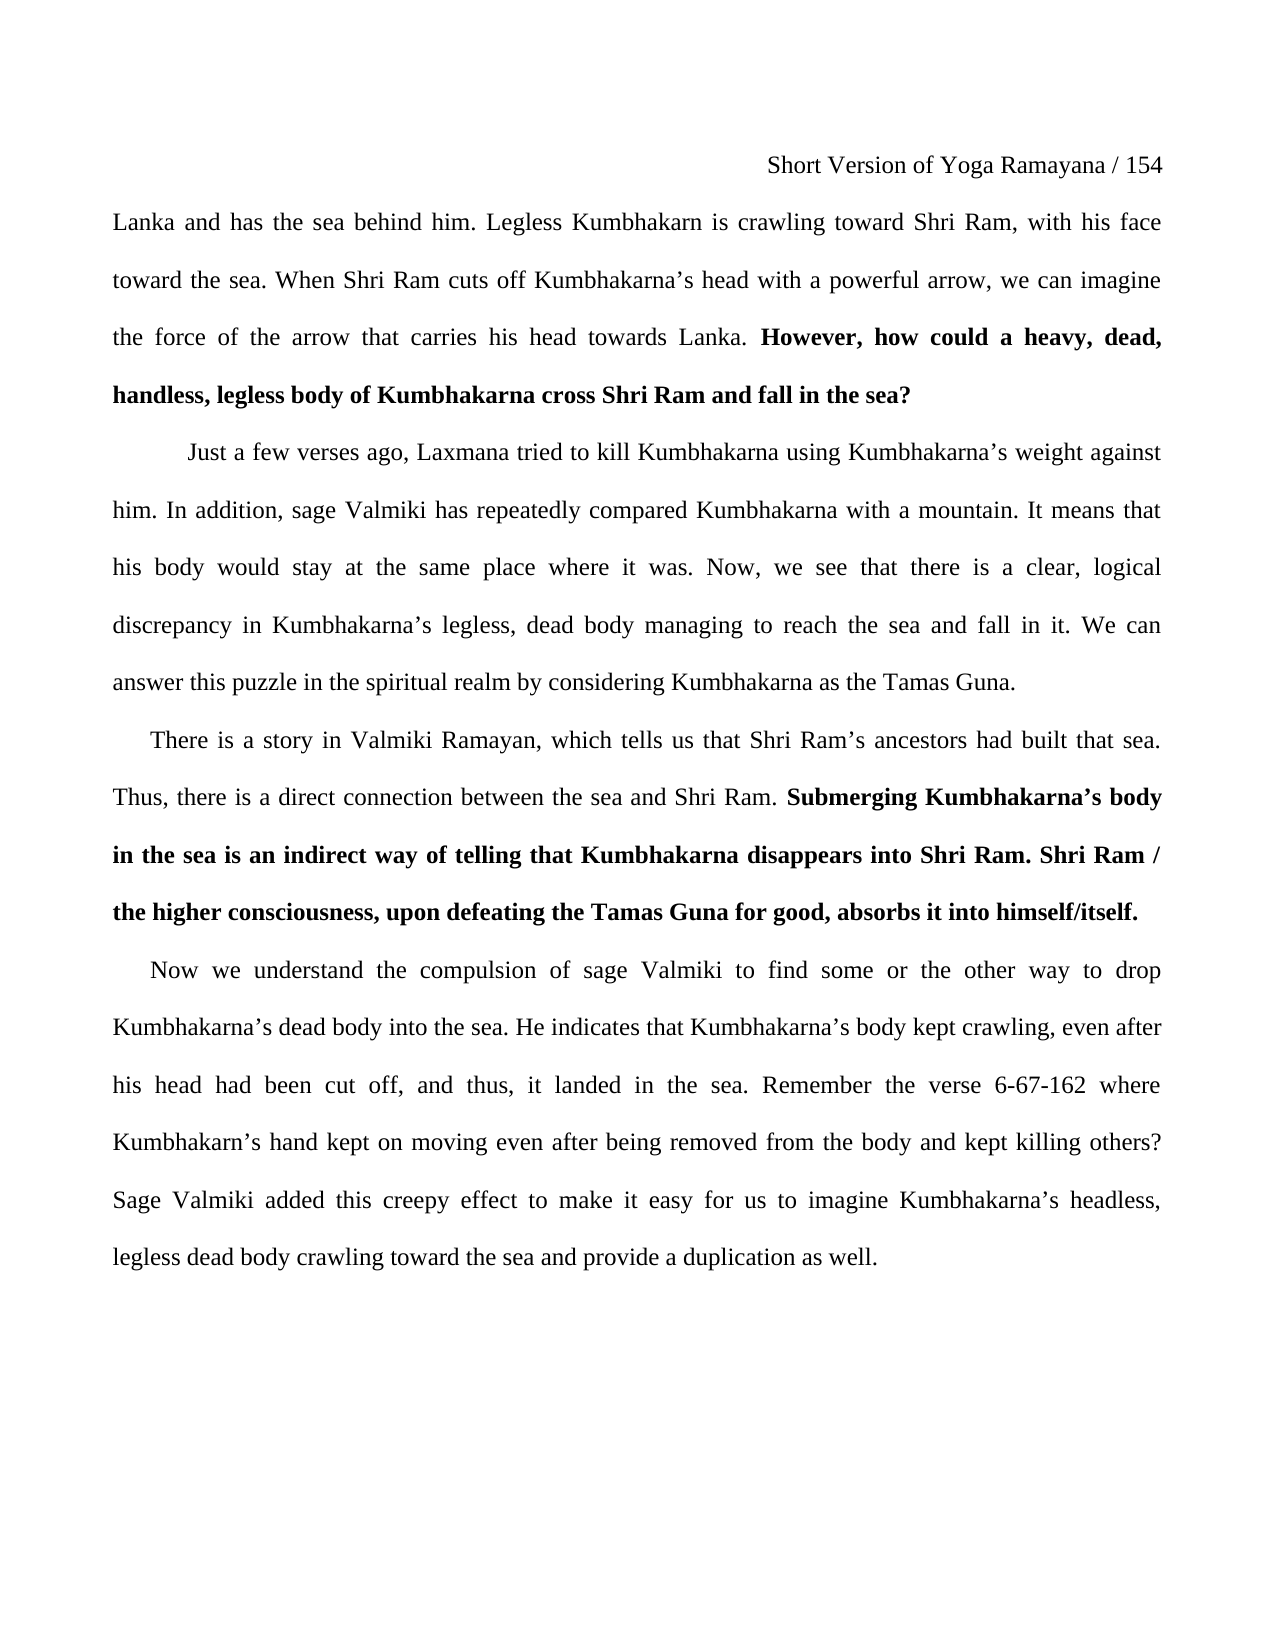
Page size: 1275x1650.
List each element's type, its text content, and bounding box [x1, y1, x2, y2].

text There is a story in Valmiki Ramayan, which tells us that Shri Ram’s ancestors had built that sea. Thus, there is a direct connection between the sea and Shri Ram. Submerging Kumbhakarna’s body in the sea is an indirect way of telling that Kumbhakarna disappears into Shri Ram. Shri Ram / the higher consciousness, upon defeating the Tamas Guna for good, absorbs it into himself/itself. [112, 725, 1162, 926]
text Now we understand the compulsion of sage Valmiki to find some or the other way to drop Kumbhakarna’s dead body into the sea. He indicates that Kumbhakarna’s body kept crawling, even after his head had been cut off, and thus, it landed in the sea. Remember the verse 6-67-162 where Kumbhakarn’s hand kept on moving even after being removed from the body and kept killing others? Sage Valmiki added this creepy effect to make it easy for us to imagine Kumbhakarna’s headless, legless dead body crawling toward the sea and provide a duplication as well. [112, 955, 1162, 1271]
text Just a few verses ago, Laxmana tried to kill Kumbhakarna using Kumbhakarna’s weight against him. In addition, sage Valmiki has repeatedly compared Kumbhakarna with a mountain. It means that his body would stay at the same place where it was. Now, we see that there is a clear, logical discrepancy in Kumbhakarna’s legless, dead body managing to reach the sea and fall in it. We can answer this puzzle in the spiritual realm by considering Kumbhakarna as the Tamas Guna. [112, 437, 1162, 696]
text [112, 207, 1162, 409]
